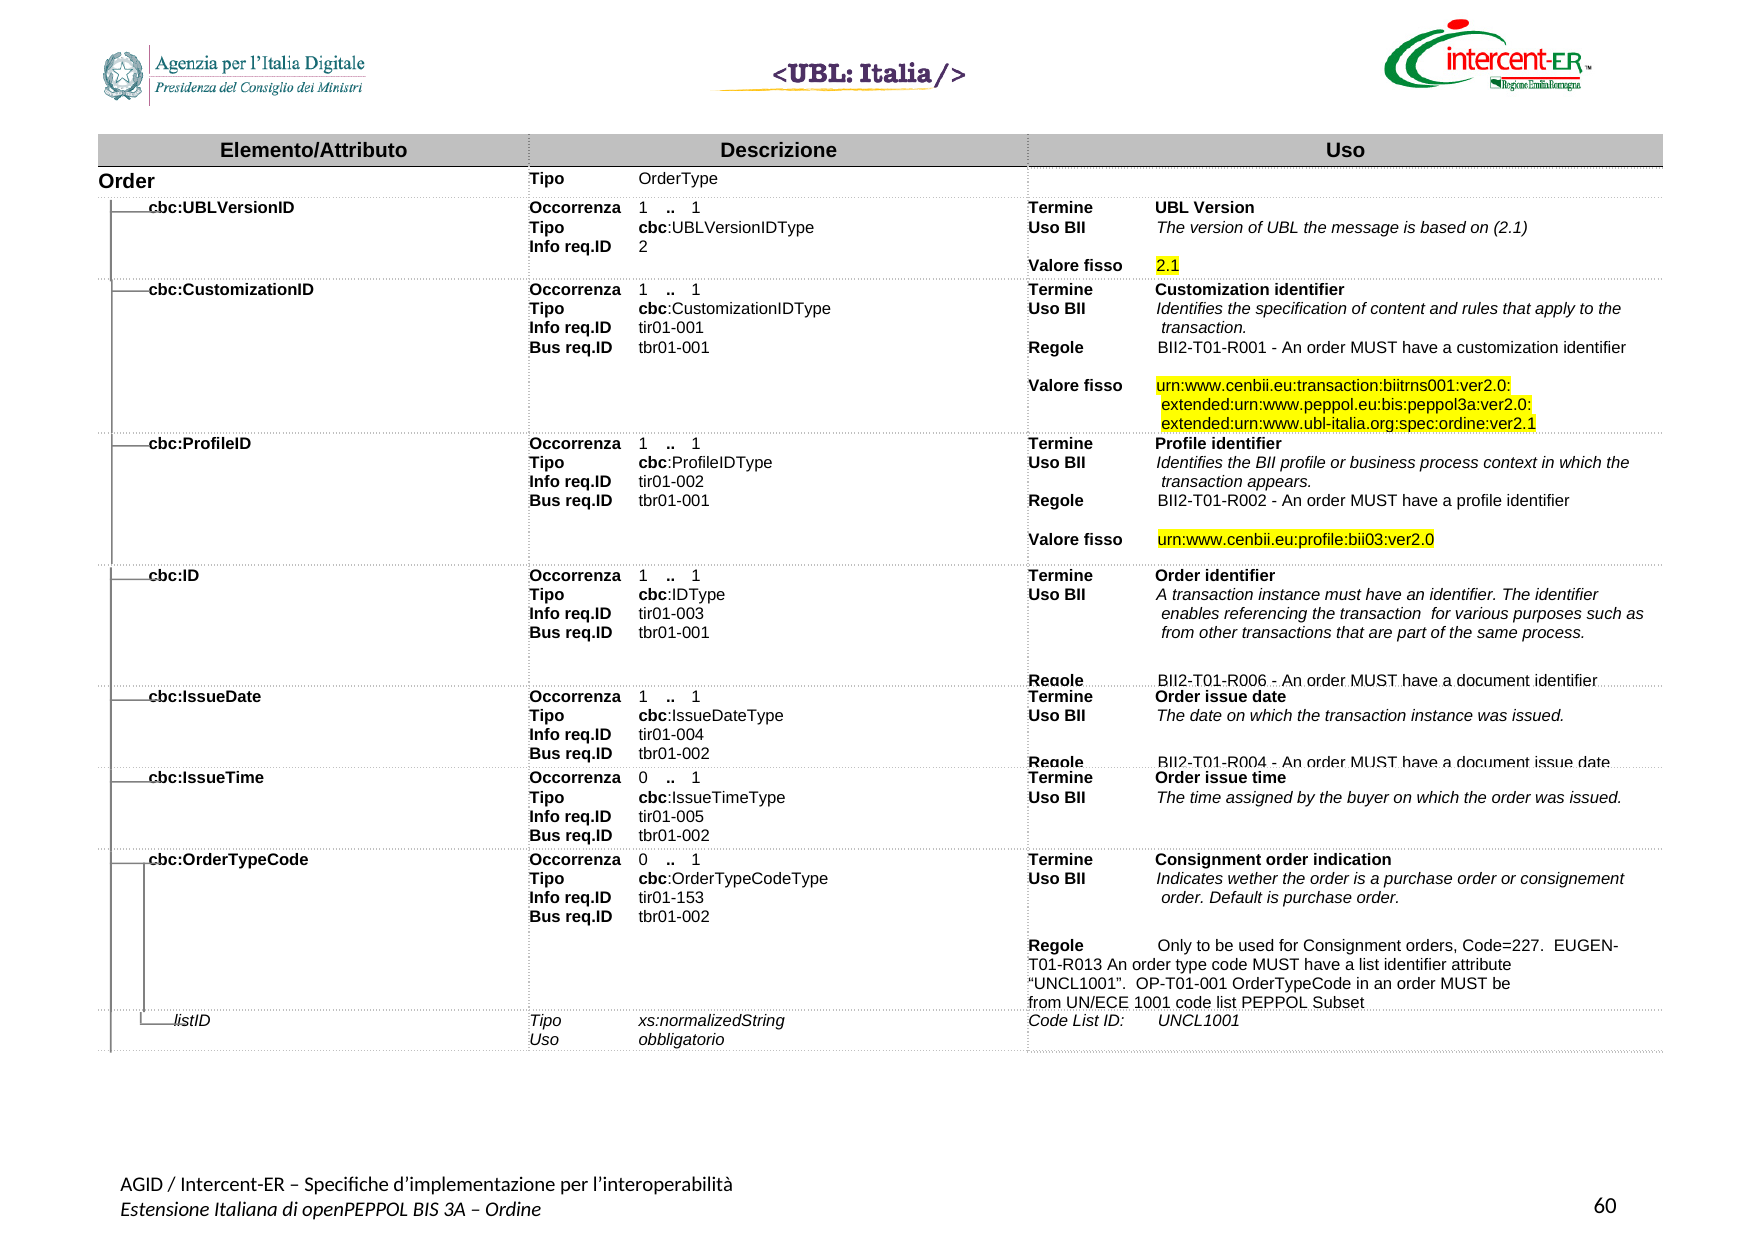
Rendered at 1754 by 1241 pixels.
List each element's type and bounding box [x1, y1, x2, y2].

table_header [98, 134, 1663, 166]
picture [1373, 6, 1598, 106]
picture [98, 45, 368, 106]
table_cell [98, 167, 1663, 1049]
picture [709, 59, 988, 101]
